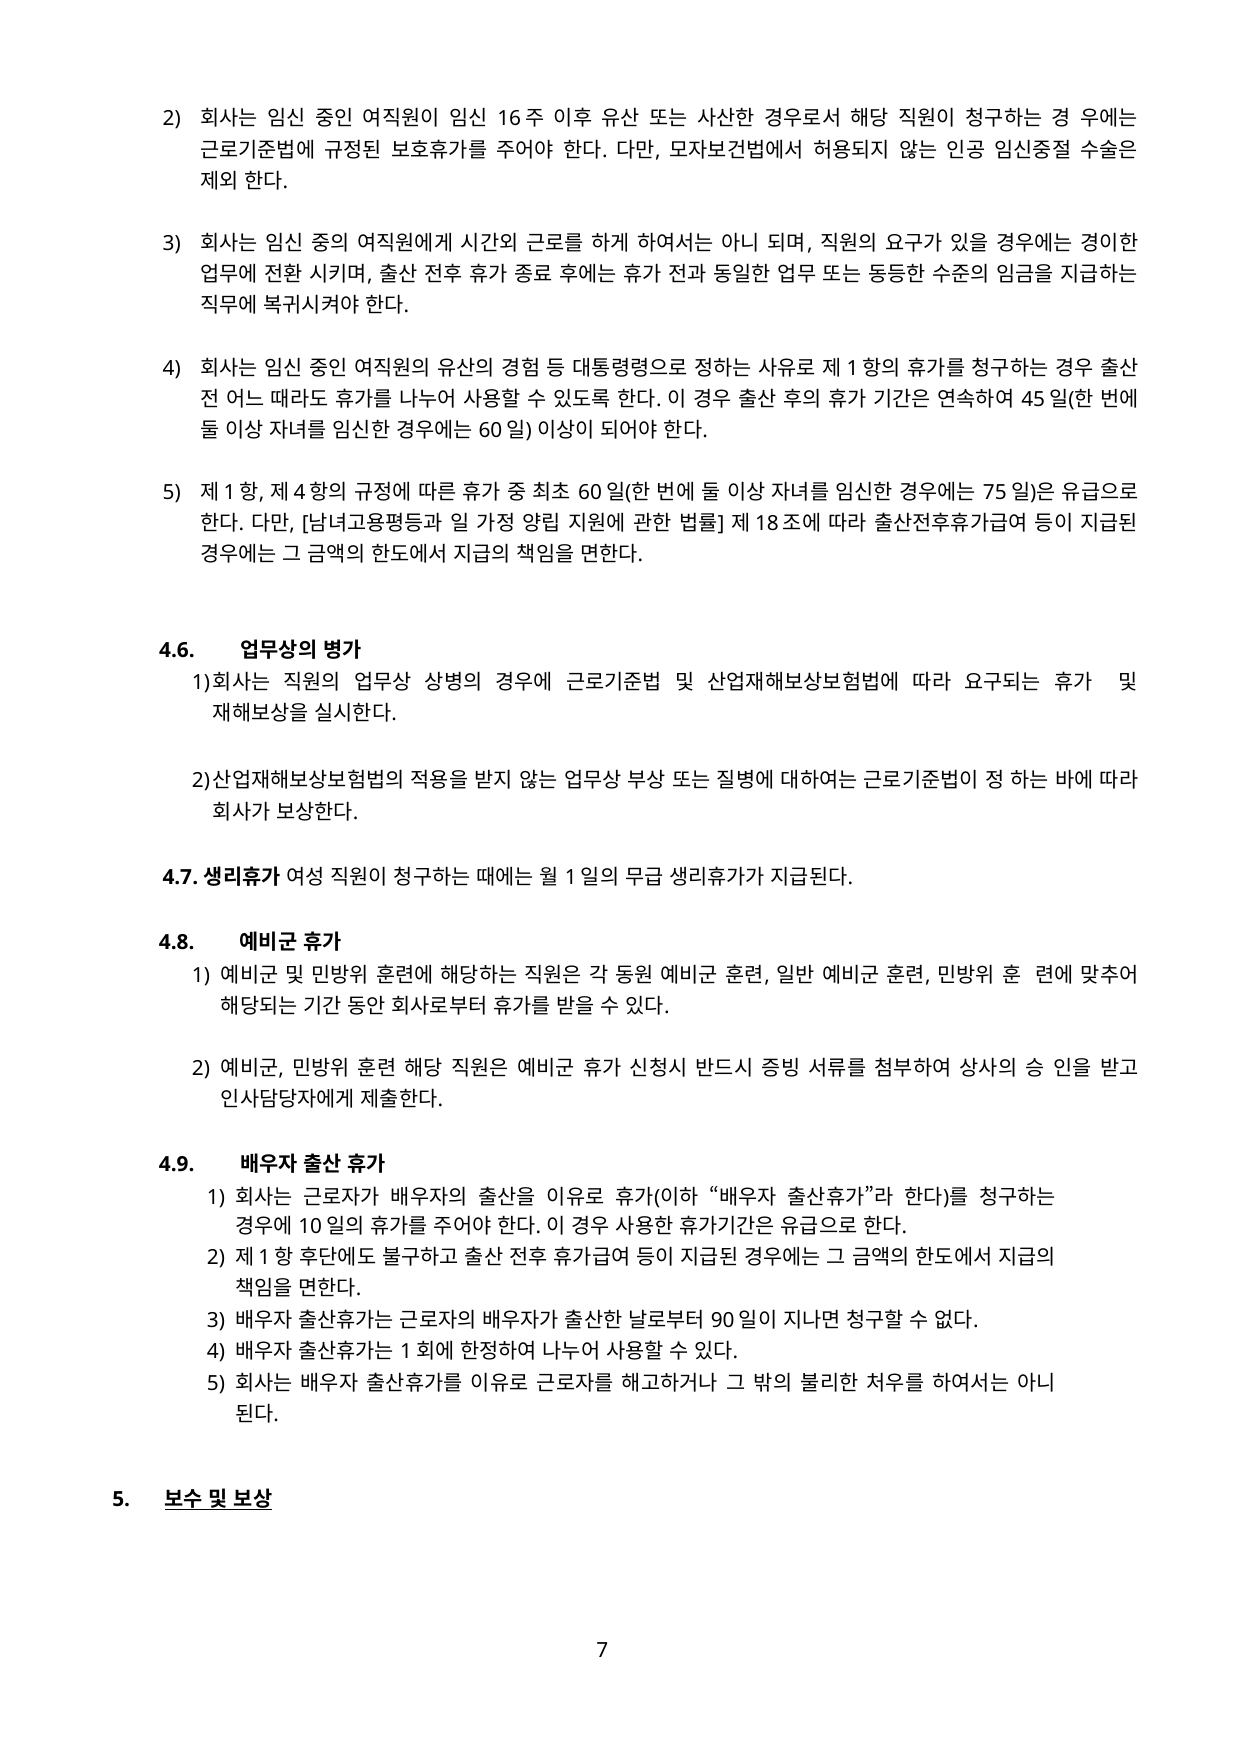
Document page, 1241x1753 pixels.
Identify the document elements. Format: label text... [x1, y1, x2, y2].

subtitle 5. 보수 및 보상 [62, 1483, 1153, 1513]
list 산업재해보상보험법의 적용을 받지 않는 업무상 부상 또는 질병에 대하여는 근로기준법이 정 하는 바에 따라 회사가 보상한다. [192, 764, 1138, 825]
list 회사는 임신 중인 여직원이 임신 16주 이후 유산 또는 사산한 경우로서 해당 직원이 청구하는 경 우에는 근로기준법에 규정된 보호휴가를 주어야 한다. 다만, 모자보건법에서 허용되지 않는 인공 임신중절 수술은 제외 한다. [162, 102, 1138, 194]
subtitle 4.9. 배우자 출산 휴가 [62, 1148, 1153, 1178]
list 회사는 임신 중의 여직원에게 시간외 근로를 하게 하여서는 아니 되며, 직원의 요구가 있을 경우에는 경이한 업무에 전환 시키며, 출산 전후 휴가 종료 후에는 휴가 전과 동일한 업무 또는 동등한 수준의 임금을 지급하는 직무에 복귀시켜야 한다. [162, 226, 1138, 319]
subtitle 4.6. 업무상의 병가 [62, 633, 1153, 663]
list 배우자 출산휴가는 근로자의 배우자가 출산한 날로부터 90일이 지나면 청구할 수 없다. [207, 1303, 1056, 1333]
list 예비군, 민방위 훈련 해당 직원은 예비군 휴가 신청시 반드시 증빙 서류를 첨부하여 상사의 승 인을 받고 인사담당자에게 제출한다. [192, 1052, 1138, 1113]
list 회사는 배우자 출산휴가를 이유로 근로자를 해고하거나 그 밖의 불리한 처우를 하여서는 아니 된다. [207, 1366, 1056, 1428]
list 제1항 후단에도 불구하고 출산 전후 휴가급여 등이 지급된 경우에는 그 금액의 한도에서 지급의 책임을 면한다. [207, 1240, 1056, 1302]
list 배우자 출산휴가는 1회에 한정하여 나누어 사용할 수 있다. [207, 1335, 1056, 1365]
list 예비군 및 민방위 훈련에 해당하는 직원은 각 동원 예비군 훈련, 일반 예비군 훈련, 민방위 훈 련에 맞추어 해당되는 기간 동안 회사로부터 휴가를 받을 수 있다. [192, 958, 1138, 1019]
list 회사는 근로자가 배우자의 출산을 이유로 휴가(이하 “배우자 출산휴가”라 한다)를 청구하는 경우에 10일의 휴가를 주어야 한다. 이 경우 사용한 휴가기간은 유급으로 한다. [207, 1180, 1056, 1240]
list 회사는 임신 중인 여직원의 유산의 경험 등 대통령령으로 정하는 사유로 제1항의 휴가를 청구하는 경우 출산 전 어느 때라도 휴가를 나누어 사용할 수 있도록 한다. 이 경우 출산 후의 휴가 기간은 연속하여 45일(한 번에 둘 이상 자녀를 임신한 경우에는 60일) 이상이 되어야 한다. [162, 351, 1138, 443]
text 4.7. 생리휴가 여성 직원이 청구하는 때에는 월 1일의 무급 생리휴가가 지급된다. [162, 860, 857, 890]
list 회사는 직원의 업무상 상병의 경우에 근로기준법 및 산업재해보상보험법에 따라 요구되는 휴가 및 재해보상을 실시한다. [192, 665, 1138, 727]
subtitle 4.8. 예비군 휴가 [62, 926, 1153, 956]
list 제1항, 제4항의 규정에 따른 휴가 중 최초 60일(한 번에 둘 이상 자녀를 임신한 경우에는 75일)은 유급으로 한다. 다만, [남녀고용평등과 일 가정 양립 지원에 관한 법률] 제18조에 따라 출산전후휴가급여 등이 지급된 경우에는 그 금액의 한도에서 지급의 책임을 면한다. [162, 475, 1138, 568]
